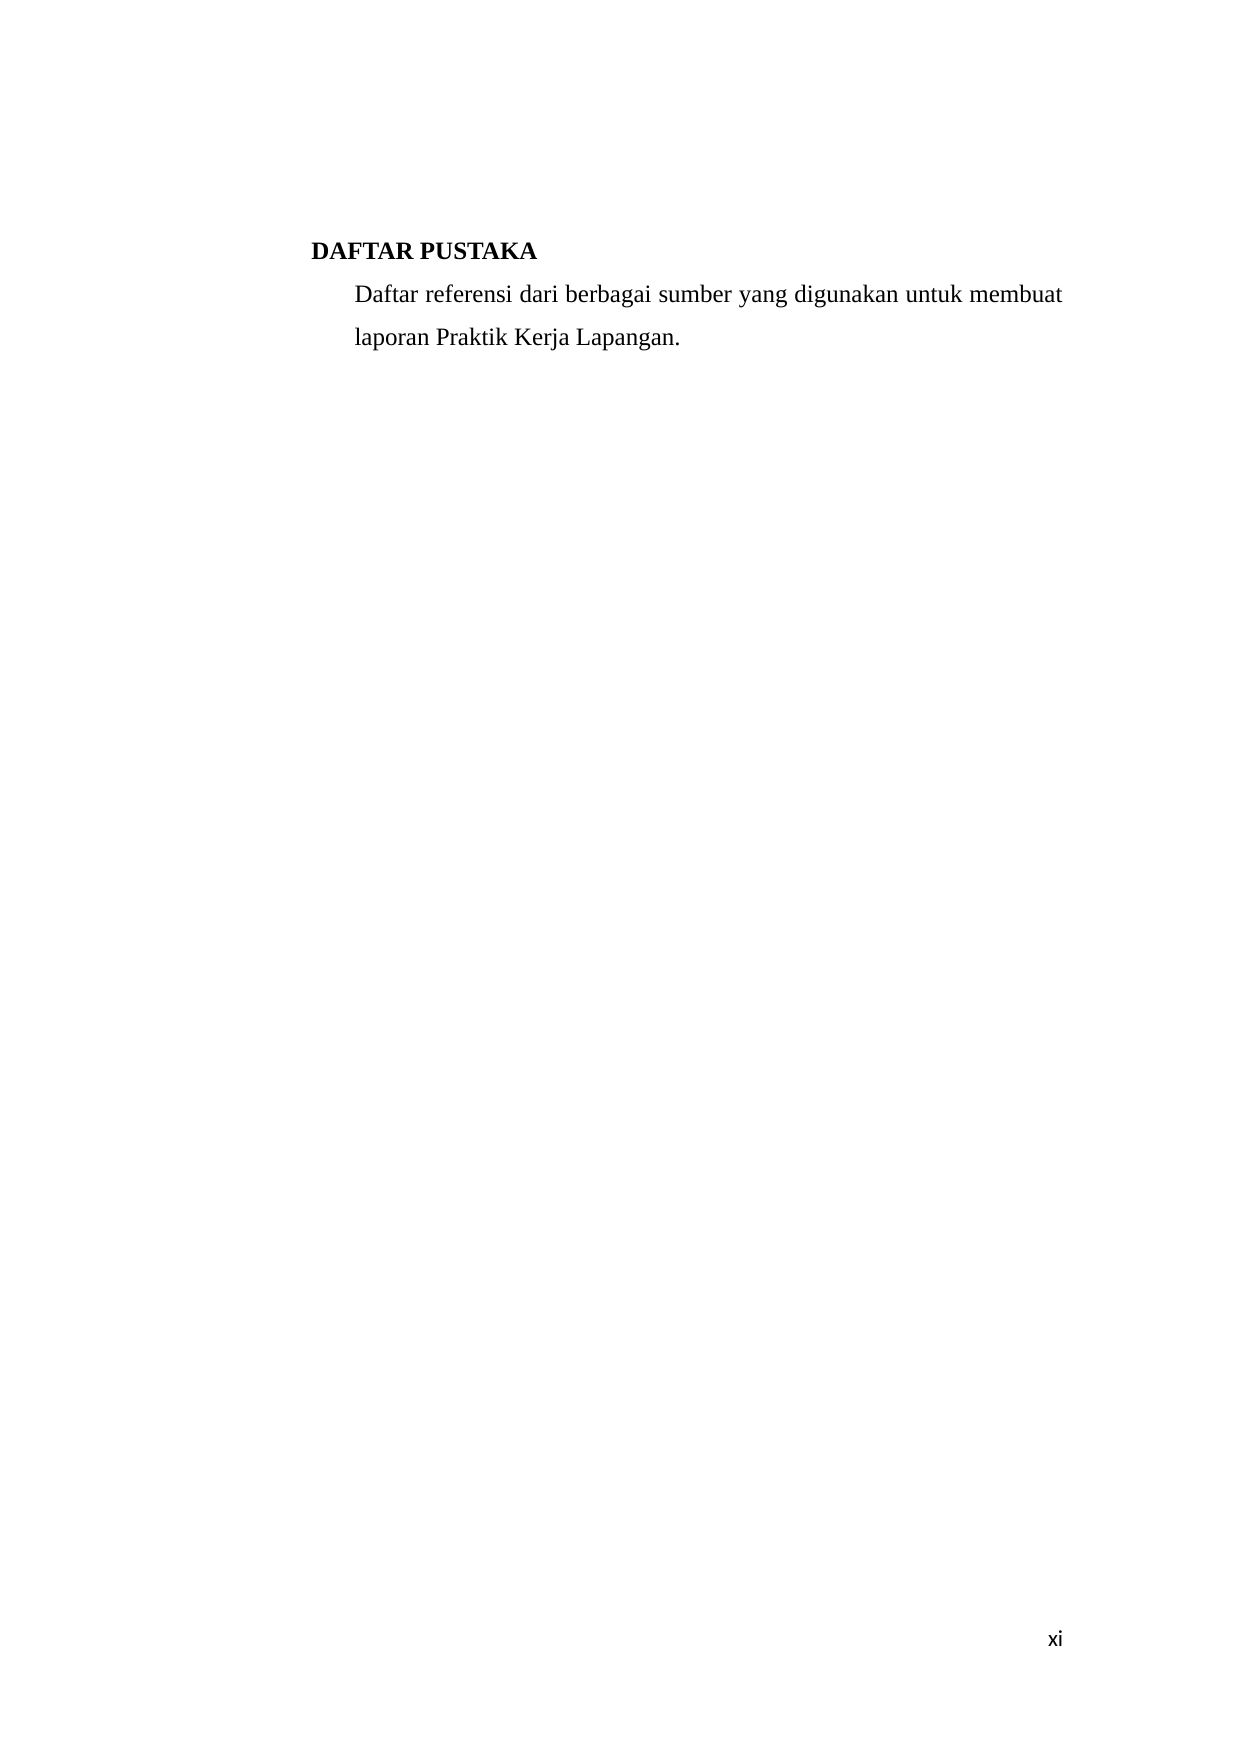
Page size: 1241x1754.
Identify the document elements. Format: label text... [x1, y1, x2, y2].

text DAFTAR PUSTAKA [236, 236, 1063, 265]
text Daftar referensi dari berbagai sumber yang digunakan untuk membuat laporan Praktik Kerja Lapangan. [354, 279, 1063, 351]
